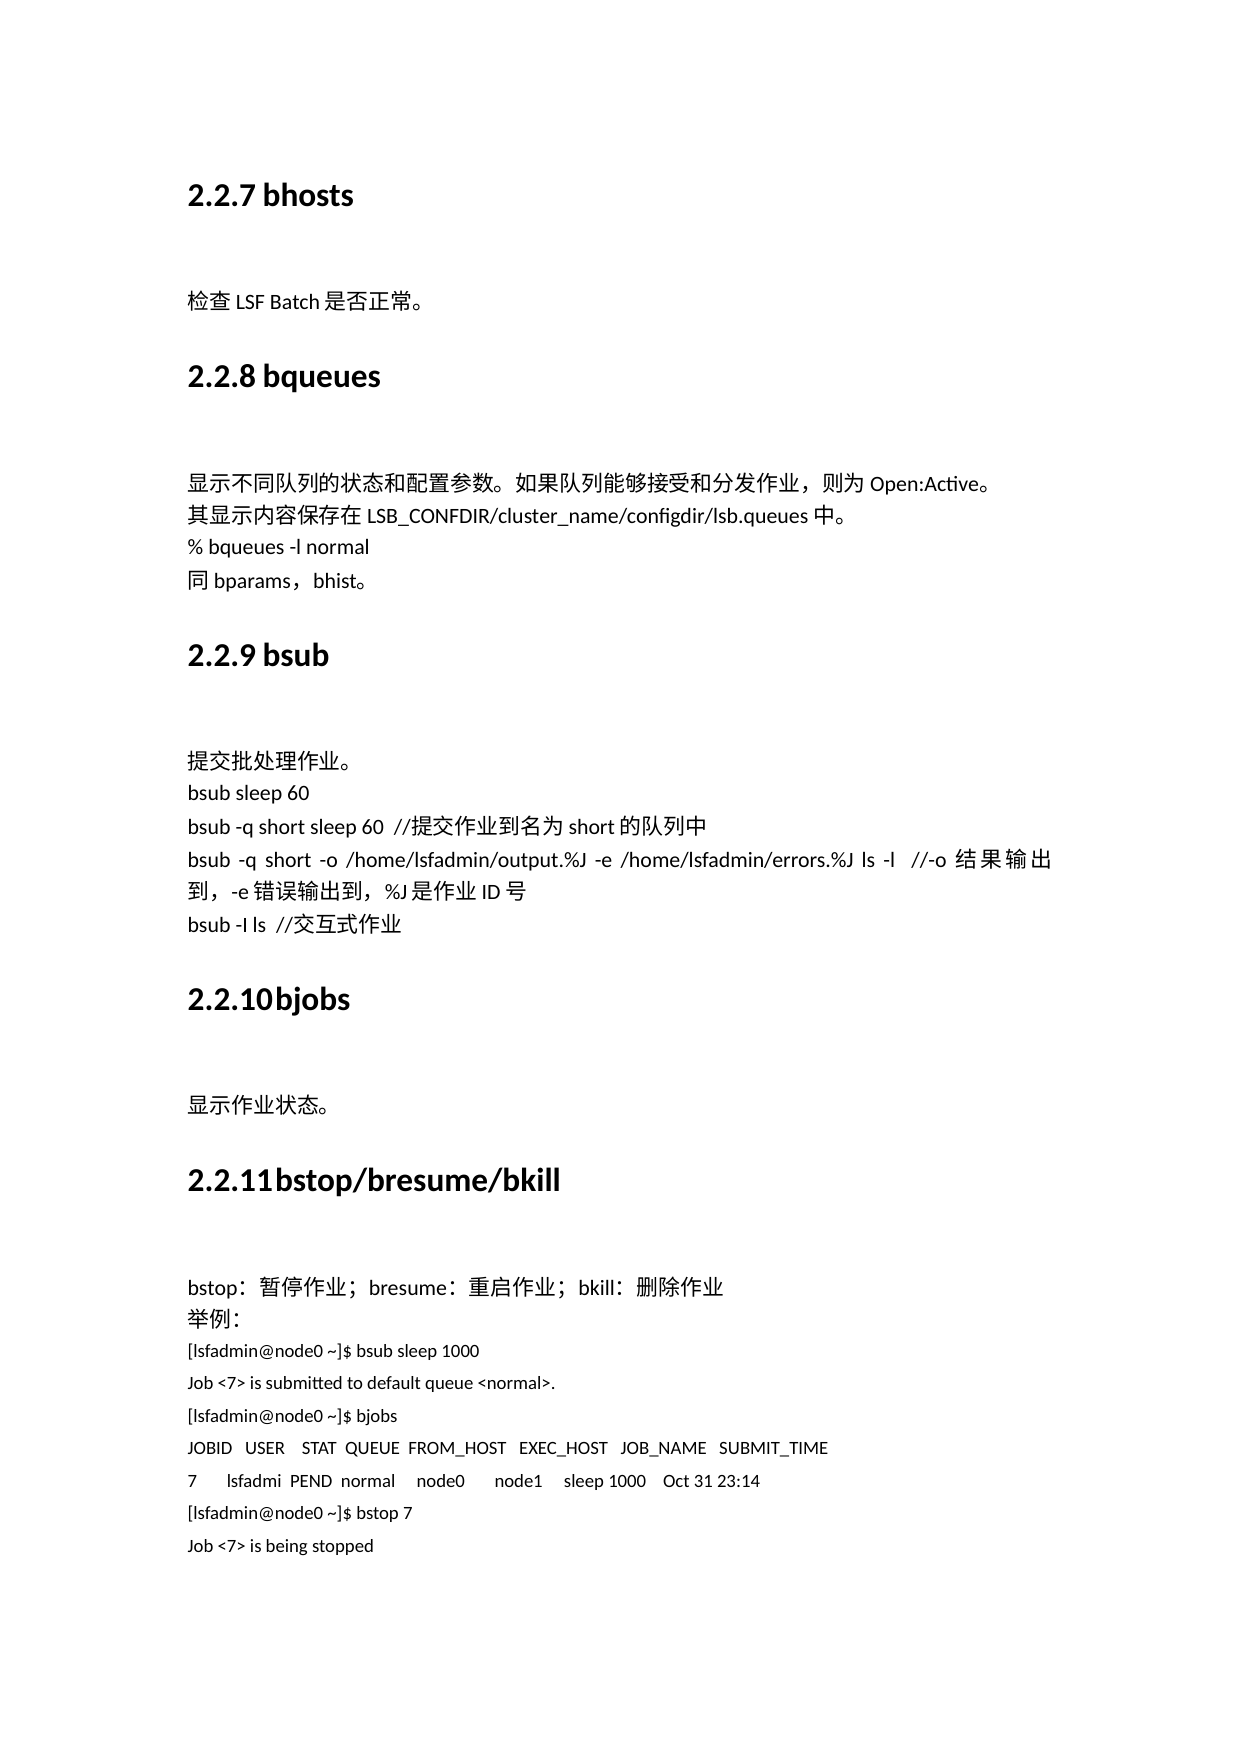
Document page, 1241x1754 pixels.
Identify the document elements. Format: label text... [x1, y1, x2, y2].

text 举例： [187, 1302, 1053, 1334]
subtitle bhosts [187, 162, 1053, 227]
text Job <7> is being stopped [187, 1529, 1053, 1562]
text bsub -q short -o /home/lsfadmin/output.%J -e /home/lsfadmin/errors.%J ls -l //-o结果输出到，-e错误输出到，%J是作业ID号 [187, 841, 1053, 906]
text bsub -q short sleep 60 //提交作业到名为short的队列中 [187, 809, 1053, 841]
subtitle bstop/bresume/bkill [187, 1147, 1053, 1212]
text bsub -I ls //交互式作业 [187, 906, 1053, 939]
text bsub sleep 60 [187, 776, 1053, 809]
text [lsfadmin@node0 ~]$ bstop 7 [187, 1497, 1053, 1529]
text [lsfadmin@node0 ~]$ bsub sleep 1000 [187, 1334, 1053, 1367]
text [187, 1432, 1053, 1464]
text % bqueues -l normal [187, 530, 1053, 563]
text 其显示内容保存在LSB_CONFDIR/cluster_name/configdir/lsb.queues中。 [187, 498, 1053, 530]
text [lsfadmin@node0 ~]$ bjobs [187, 1399, 1053, 1432]
text 检查LSF Batch是否正常。 [187, 284, 1053, 316]
subtitle bjobs [187, 966, 1053, 1031]
text 同bparams，bhist。 [187, 563, 1053, 595]
text 7 lsfadmi PEND normal node0 node1 sleep 1000 Oct 31 23:14 [187, 1464, 1053, 1497]
text 显示作业状态。 [187, 1088, 1053, 1120]
subtitle bqueues [187, 343, 1053, 408]
subtitle bsub [187, 622, 1053, 687]
text 提交批处理作业。 [187, 744, 1053, 776]
text bstop：暂停作业；bresume：重启作业；bkill：删除作业 [187, 1269, 1053, 1302]
text Job <7> is submitted to default queue <normal>. [187, 1367, 1053, 1399]
text 显示不同队列的状态和配置参数。如果队列能够接受和分发作业，则为Open:Active。 [187, 465, 1053, 498]
